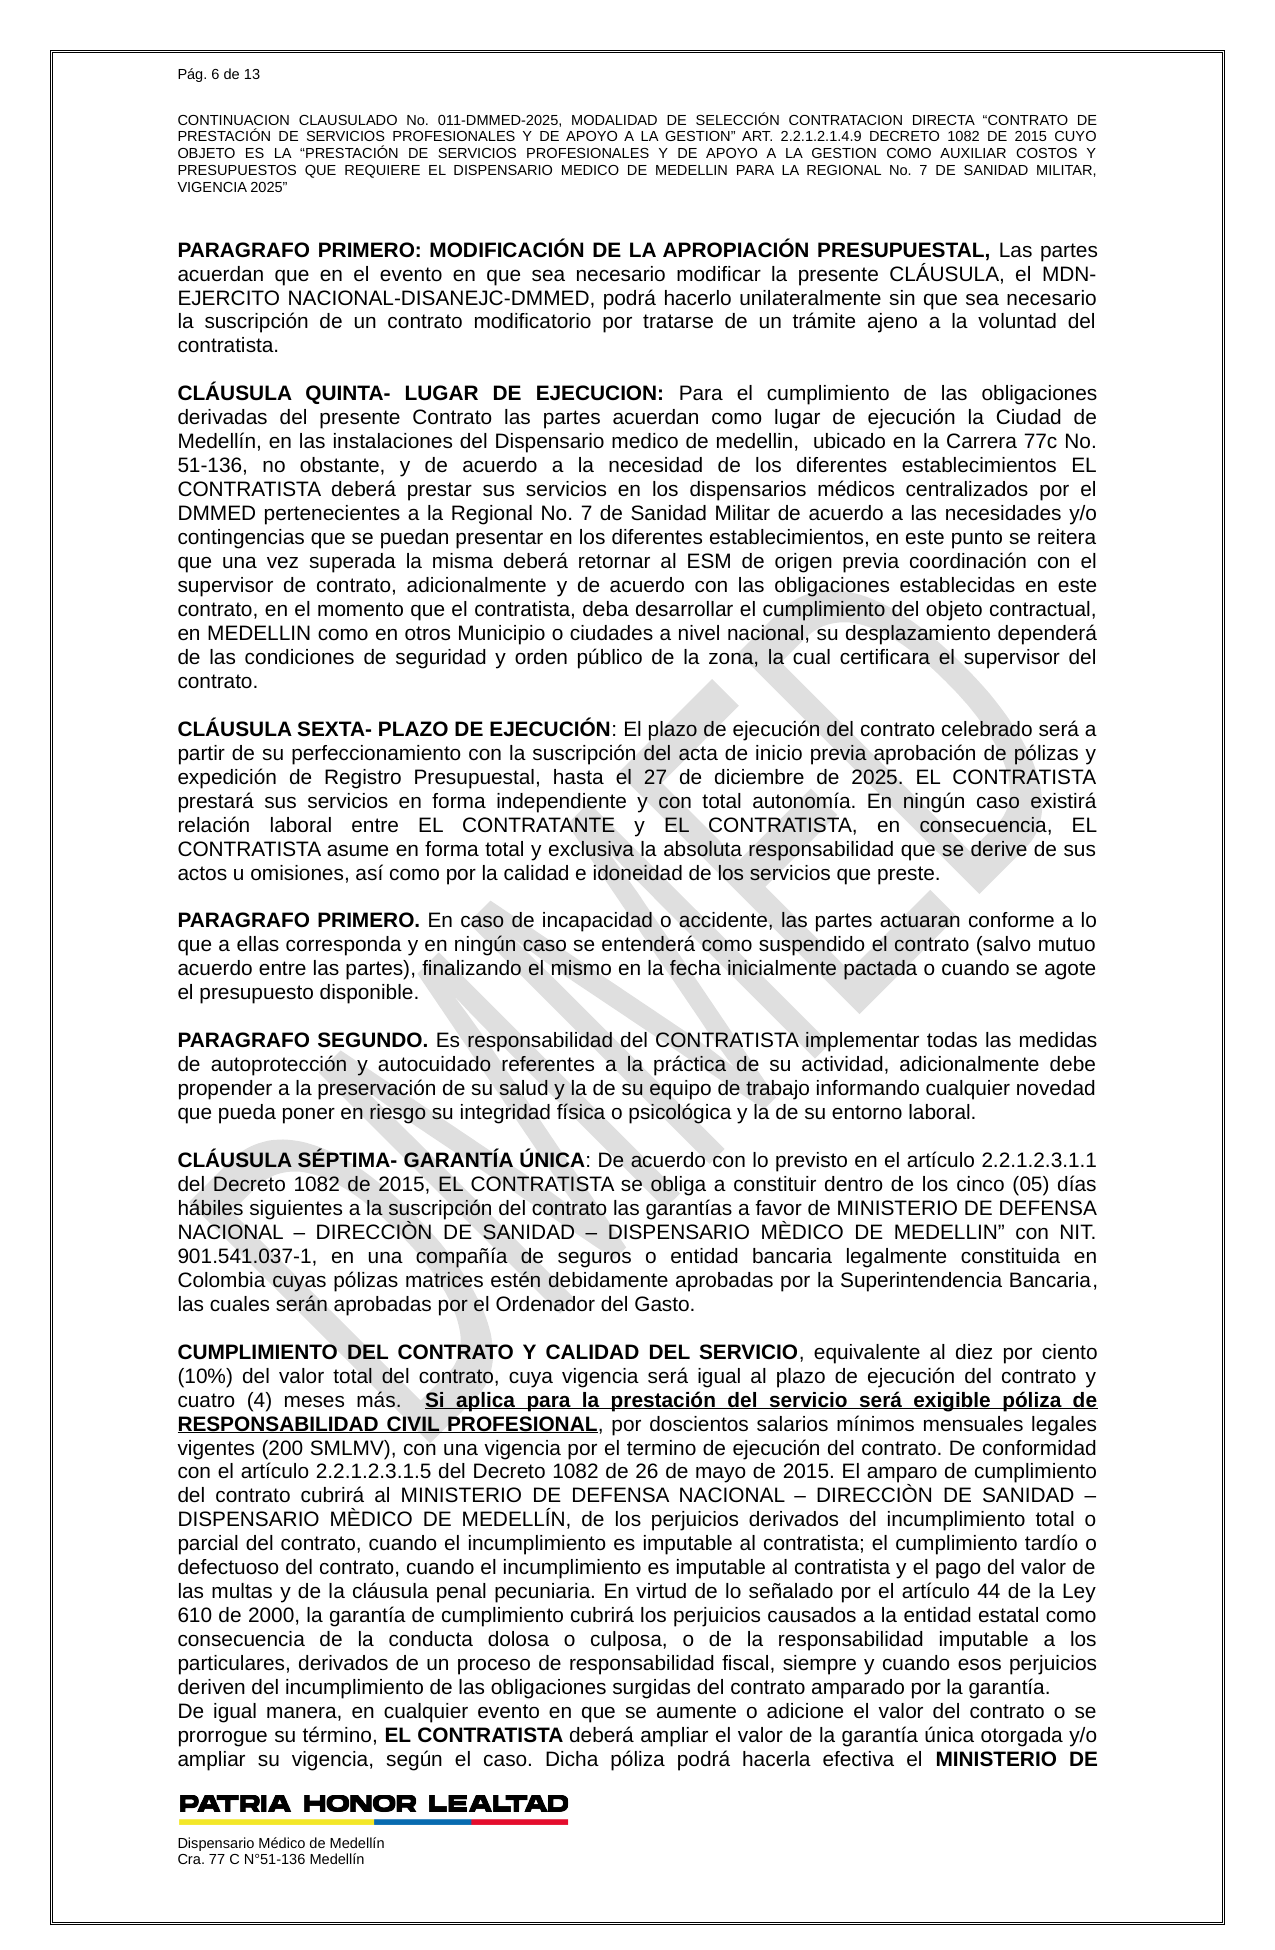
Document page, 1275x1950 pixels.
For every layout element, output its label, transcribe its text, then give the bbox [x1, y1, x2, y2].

text CLÁUSULA QUINTA- LUGAR DE EJECUCION: Para el cumplimiento de las obligaciones derivadas del presente Contrato las partes acuerdan como lugar de ejecución la Ciudad de Medellín, en las instalaciones del Dispensario medico de medellin, ubicado en la Carrera 77c No. 51-136, no obstante, y de acuerdo a la necesidad de los diferentes establecimientos EL CONTRATISTA deberá prestar sus servicios en los dispensarios médicos centralizados por el DMMED pertenecientes a la Regional No. 7 de Sanidad Militar de acuerdo a las necesidades y/o contingencias que se puedan presentar en los diferentes establecimientos, en este punto se reitera que una vez superada la misma deberá retornar al ESM de origen previa coordinación con el supervisor de contrato, adicionalmente y de acuerdo con las obligaciones establecidas en este contrato, en el momento que el contratista, deba desarrollar el cumplimiento del objeto contractual, en MEDELLIN como en otros Municipio o ciudades a nivel nacional, su desplazamiento dependerá de las condiciones de seguridad y orden público de la zona, la cual certificara el supervisor del contrato. [177, 381, 1098, 693]
text CUMPLIMIENTO DEL CONTRATO Y CALIDAD DEL SERVICIO, equivalente al diez por ciento (10%) del valor total del contrato, cuya vigencia será igual al plazo de ejecución del contrato y cuatro (4) meses más. Si aplica para la prestación del servicio será exigible póliza de RESPONSABILIDAD CIVIL PROFESIONAL, por doscientos salarios mínimos mensuales legales vigentes (200 SMLMV), con una vigencia por el termino de ejecución del contrato. De conformidad con el artículo 2.2.1.2.3.1.5 del Decreto 1082 de 26 de mayo de 2015. El amparo de cumplimiento del contrato cubrirá al MINISTERIO DE DEFENSA NACIONAL – DIRECCIÒN DE SANIDAD – DISPENSARIO MÈDICO DE MEDELLÍN, de los perjuicios derivados del incumplimiento total o parcial del contrato, cuando el incumplimiento es imputable al contratista; el cumplimiento tardío o defectuoso del contrato, cuando el incumplimiento es imputable al contratista y el pago del valor de las multas y de la cláusula penal pecuniaria. En virtud de lo señalado por el artículo 44 de la Ley 610 de 2000, la garantía de cumplimiento cubrirá los perjuicios causados a la entidad estatal como consecuencia de la conducta dolosa o culposa, o de la responsabilidad imputable a los particulares, derivados de un proceso de responsabilidad fiscal, siempre y cuando esos perjuicios deriven del incumplimiento de las obligaciones surgidas del contrato amparado por la garantía. [177, 1339, 1098, 1699]
picture [179, 1795, 569, 1825]
text PARAGRAFO SEGUNDO. Es responsabilidad del CONTRATISTA implementar todas las medidas de autoprotección y autocuidado referentes a la práctica de su actividad, adicionalmente debe propender a la preservación de su salud y la de su equipo de trabajo informando cualquier novedad que pueda poner en riesgo su integridad física o psicológica y la de su entorno laboral. [177, 1028, 1098, 1124]
text PARAGRAFO PRIMERO. En caso de incapacidad o accidente, las partes actuaran conforme a lo que a ellas corresponda y en ningún caso se entenderá como suspendido el contrato (salvo mutuo acuerdo entre las partes), finalizando el mismo en la fecha inicialmente pactada o cuando se agote el presupuesto disponible. [177, 908, 1098, 1004]
text CLÁUSULA SEXTA- PLAZO DE EJECUCIÓN: El plazo de ejecución del contrato celebrado será a partir de su perfeccionamiento con la suscripción del acta de inicio previa aprobación de pólizas y expedición de Registro Presupuestal, hasta el 27 de diciembre de 2025. EL CONTRATISTA prestará sus servicios en forma independiente y con total autonomía. En ningún caso existirá relación laboral entre EL CONTRATANTE y EL CONTRATISTA, en consecuencia, EL CONTRATISTA asume en forma total y exclusiva la absoluta responsabilidad que se derive de sus actos u omisiones, así como por la calidad e idoneidad de los servicios que preste. [177, 717, 1098, 884]
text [177, 1699, 1098, 1771]
text CLÁUSULA SÉPTIMA- GARANTÍA ÚNICA: De acuerdo con lo previsto en el artículo 2.2.1.2.3.1.1 del Decreto 1082 de 2015, EL CONTRATISTA se obliga a constituir dentro de los cinco (05) días hábiles siguientes a la suscripción del contrato las garantías a favor de MINISTERIO DE DEFENSA NACIONAL – DIRECCIÒN DE SANIDAD – DISPENSARIO MÈDICO DE MEDELLIN” con NIT. 901.541.037-1, en una compañía de seguros o entidad bancaria legalmente constituida en Colombia cuyas pólizas matrices estén debidamente aprobadas por la Superintendencia Bancaria, las cuales serán aprobadas por el Ordenador del Gasto. [177, 1148, 1098, 1316]
text PARAGRAFO PRIMERO: MODIFICACIÓN DE LA APROPIACIÓN PRESUPUESTAL, Las partes acuerdan que en el evento en que sea necesario modificar la presente CLÁUSULA, el MDN-EJERCITO NACIONAL-DISANEJC-DMMED, podrá hacerlo unilateralmente sin que sea necesario la suscripción de un contrato modificatorio por tratarse de un trámite ajeno a la voluntad del contratista. [177, 237, 1098, 357]
